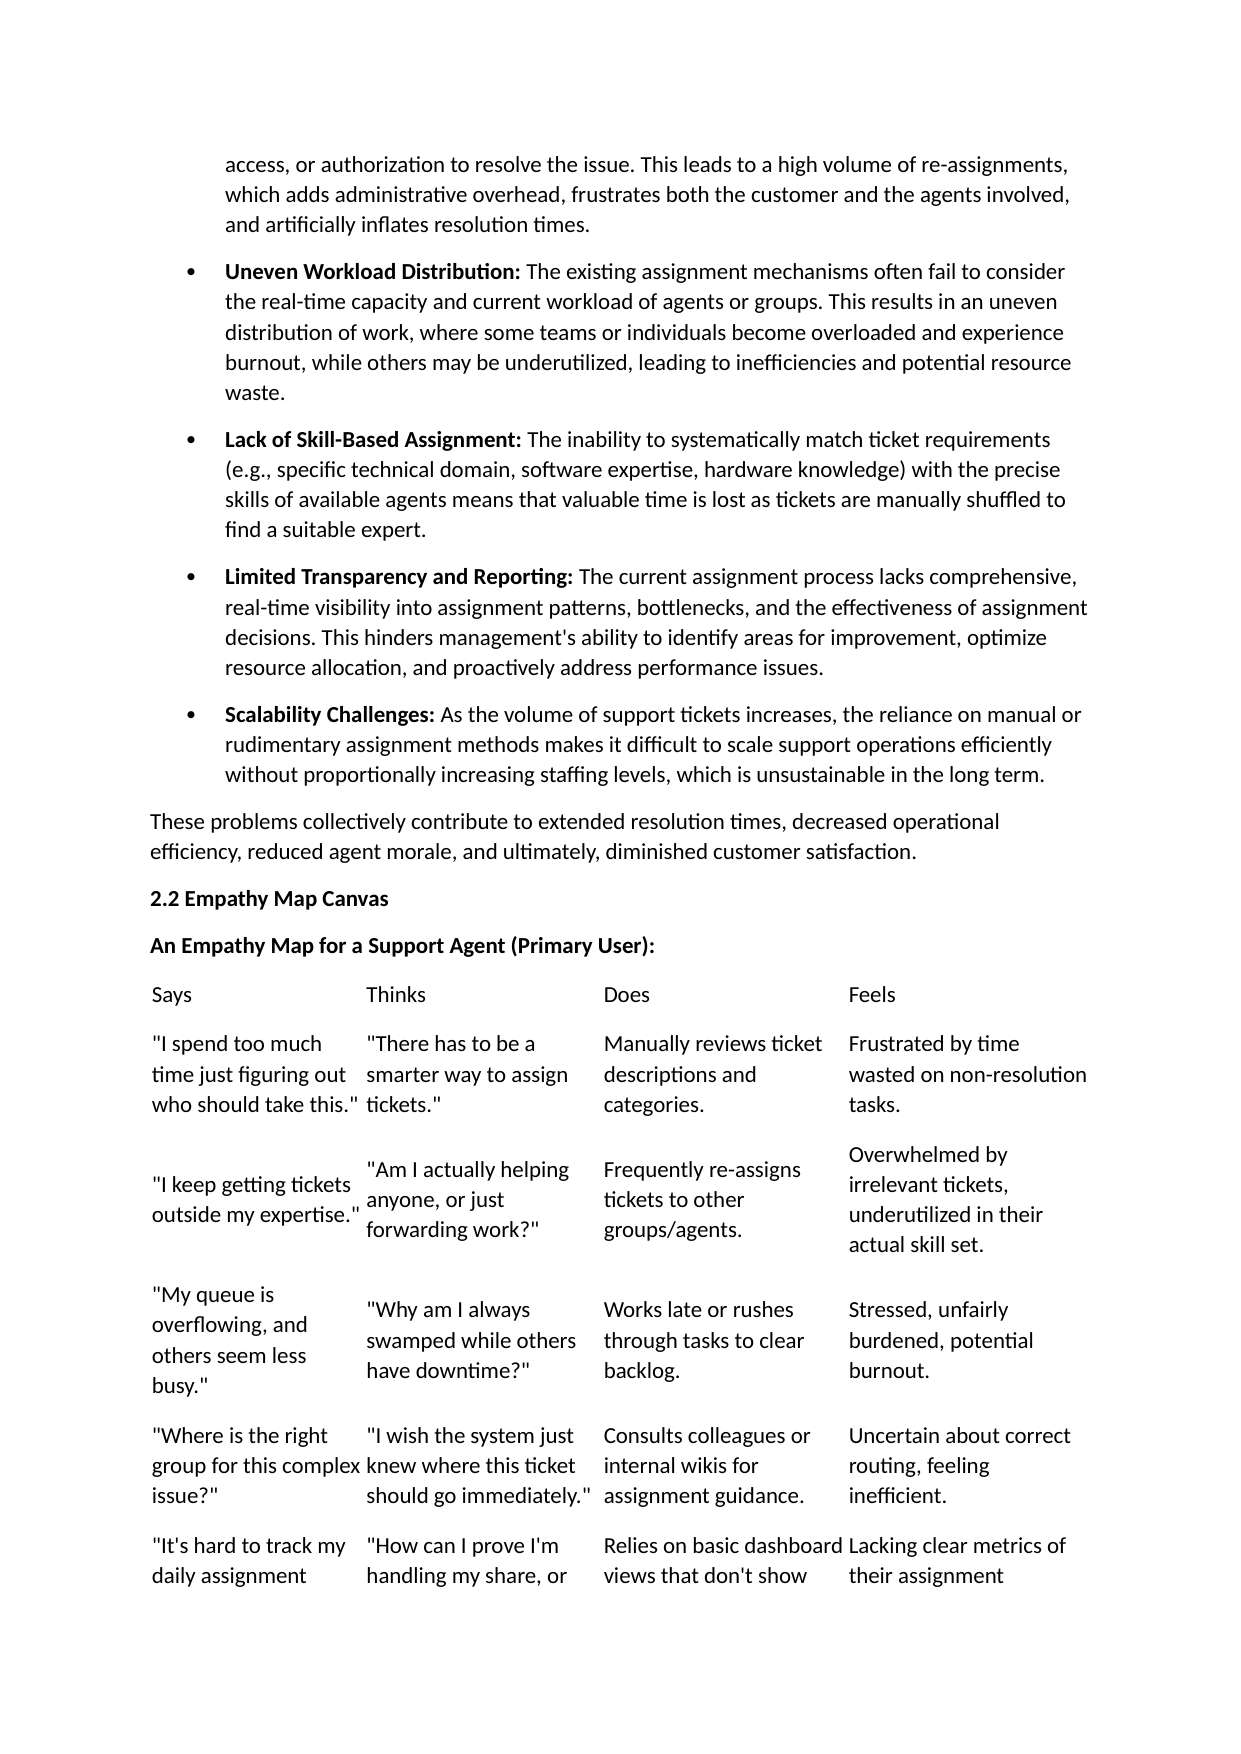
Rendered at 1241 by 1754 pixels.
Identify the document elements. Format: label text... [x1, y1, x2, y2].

table_cell Overwhelmed by irrelevant tickets, underutilized in their actual skill set. [847, 1138, 1090, 1279]
table_cell "Where is the right group for this complex issue?" [150, 1419, 364, 1530]
table_header Feels [847, 978, 1090, 1028]
text These problems collectively contribute to extended resolution times, decreased operational efficiency, reduced agent morale, and ultimately, diminished customer satisfaction. [150, 807, 1090, 866]
table_cell "I keep getting tickets outside my expertise." [150, 1138, 364, 1279]
table_cell Consults colleagues or internal wikis for assignment guidance. [602, 1419, 847, 1530]
table_cell "Am I actually helping anyone, or just forwarding work?" [365, 1138, 602, 1279]
table_cell "I spend too much time just figuring out who should take this." [150, 1028, 364, 1138]
table_cell "Why am I always swamped while others have downtime?" [365, 1279, 602, 1419]
text An Empathy Map for a Support Agent (Primary User): [150, 931, 1090, 959]
table_cell "There has to be a smarter way to assign tickets." [365, 1028, 602, 1138]
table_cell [847, 1530, 1090, 1591]
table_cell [365, 1530, 602, 1591]
table_cell "My queue is overflowing, and others seem less busy." [150, 1279, 364, 1419]
table_cell Manually reviews ticket descriptions and categories. [602, 1028, 847, 1138]
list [187, 150, 1090, 238]
table_header Does [602, 978, 847, 1028]
table_cell Stressed, unfairly burdened, potential burnout. [847, 1279, 1090, 1419]
table_cell Frustrated by time wasted on non-resolution tasks. [847, 1028, 1090, 1138]
table_cell "I wish the system just knew where this ticket should go immediately." [365, 1419, 602, 1530]
table_header Says [150, 978, 364, 1028]
list Limited Transparency and Reporting: The current assignment process lacks comprehensive, real-time visibility into assignment patterns, bottlenecks, and the effectiveness of assignment decisions. This hinders management's ability to identify areas for improvement, optimize resource allocation, and proactively address performance issues. [187, 562, 1090, 681]
list Scalability Challenges: As the volume of support tickets increases, the reliance on manual or rudimentary assignment methods makes it difficult to scale support operations efficiently without proportionally increasing staffing levels, which is unsustainable in the long term. [187, 700, 1090, 788]
list Uneven Workload Distribution: The existing assignment mechanisms often fail to consider the real-time capacity and current workload of agents or groups. This results in an uneven distribution of work, where some teams or individuals become overloaded and experience burnout, while others may be underutilized, leading to inefficiencies and potential resource waste. [187, 257, 1090, 406]
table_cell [150, 1530, 364, 1591]
table_cell Frequently re-assigns tickets to other groups/agents. [602, 1138, 847, 1279]
list Lack of Skill-Based Assignment: The inability to systematically match ticket requirements (e.g., specific technical domain, software expertise, hardware knowledge) with the precise skills of available agents means that valuable time is lost as tickets are manually shuffled to find a suitable expert. [187, 425, 1090, 544]
table_cell Works late or rushes through tasks to clear backlog. [602, 1279, 847, 1419]
text 2.2 Empathy Map Canvas [150, 884, 1090, 912]
table_header Thinks [365, 978, 602, 1028]
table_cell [602, 1530, 847, 1591]
table_cell Uncertain about correct routing, feeling inefficient. [847, 1419, 1090, 1530]
